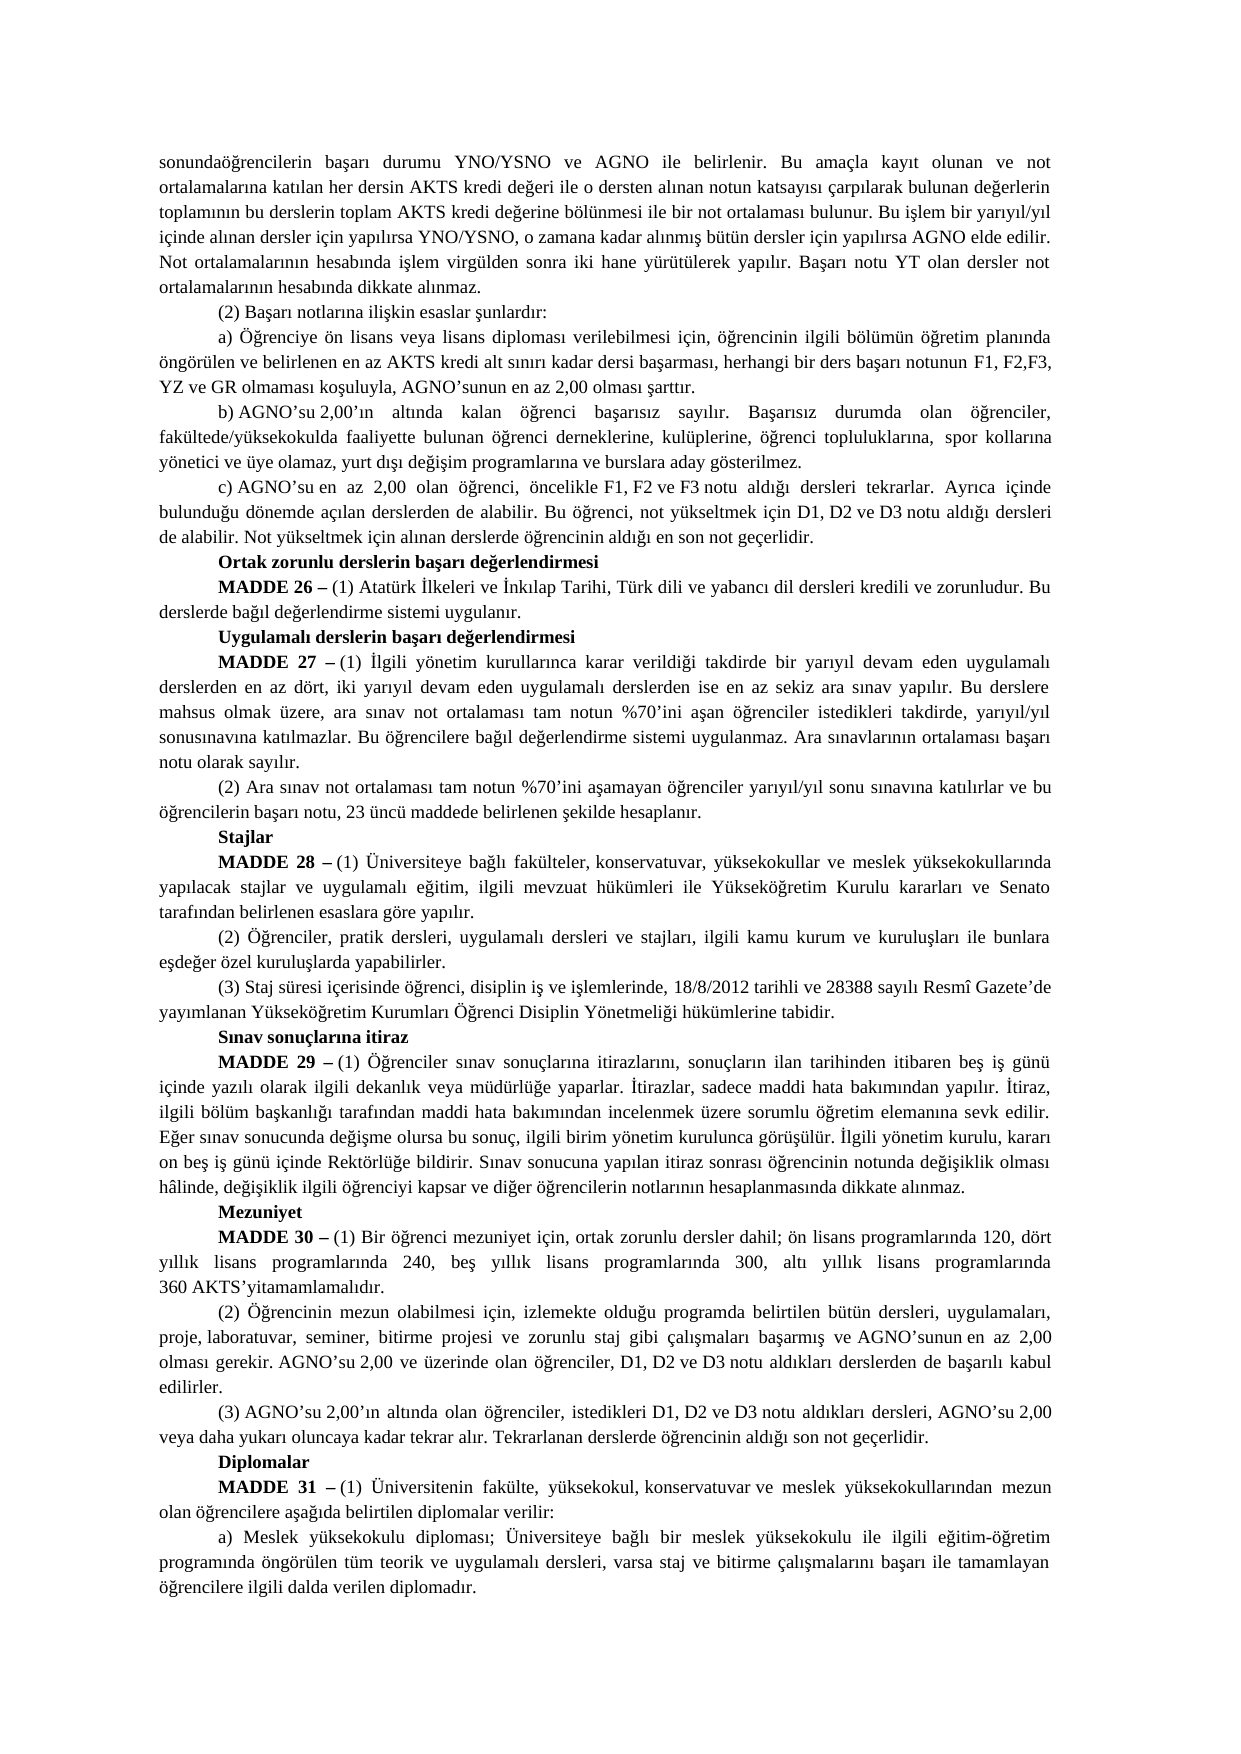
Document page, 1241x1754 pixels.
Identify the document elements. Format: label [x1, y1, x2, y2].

table_cell [148, 148, 1063, 1598]
